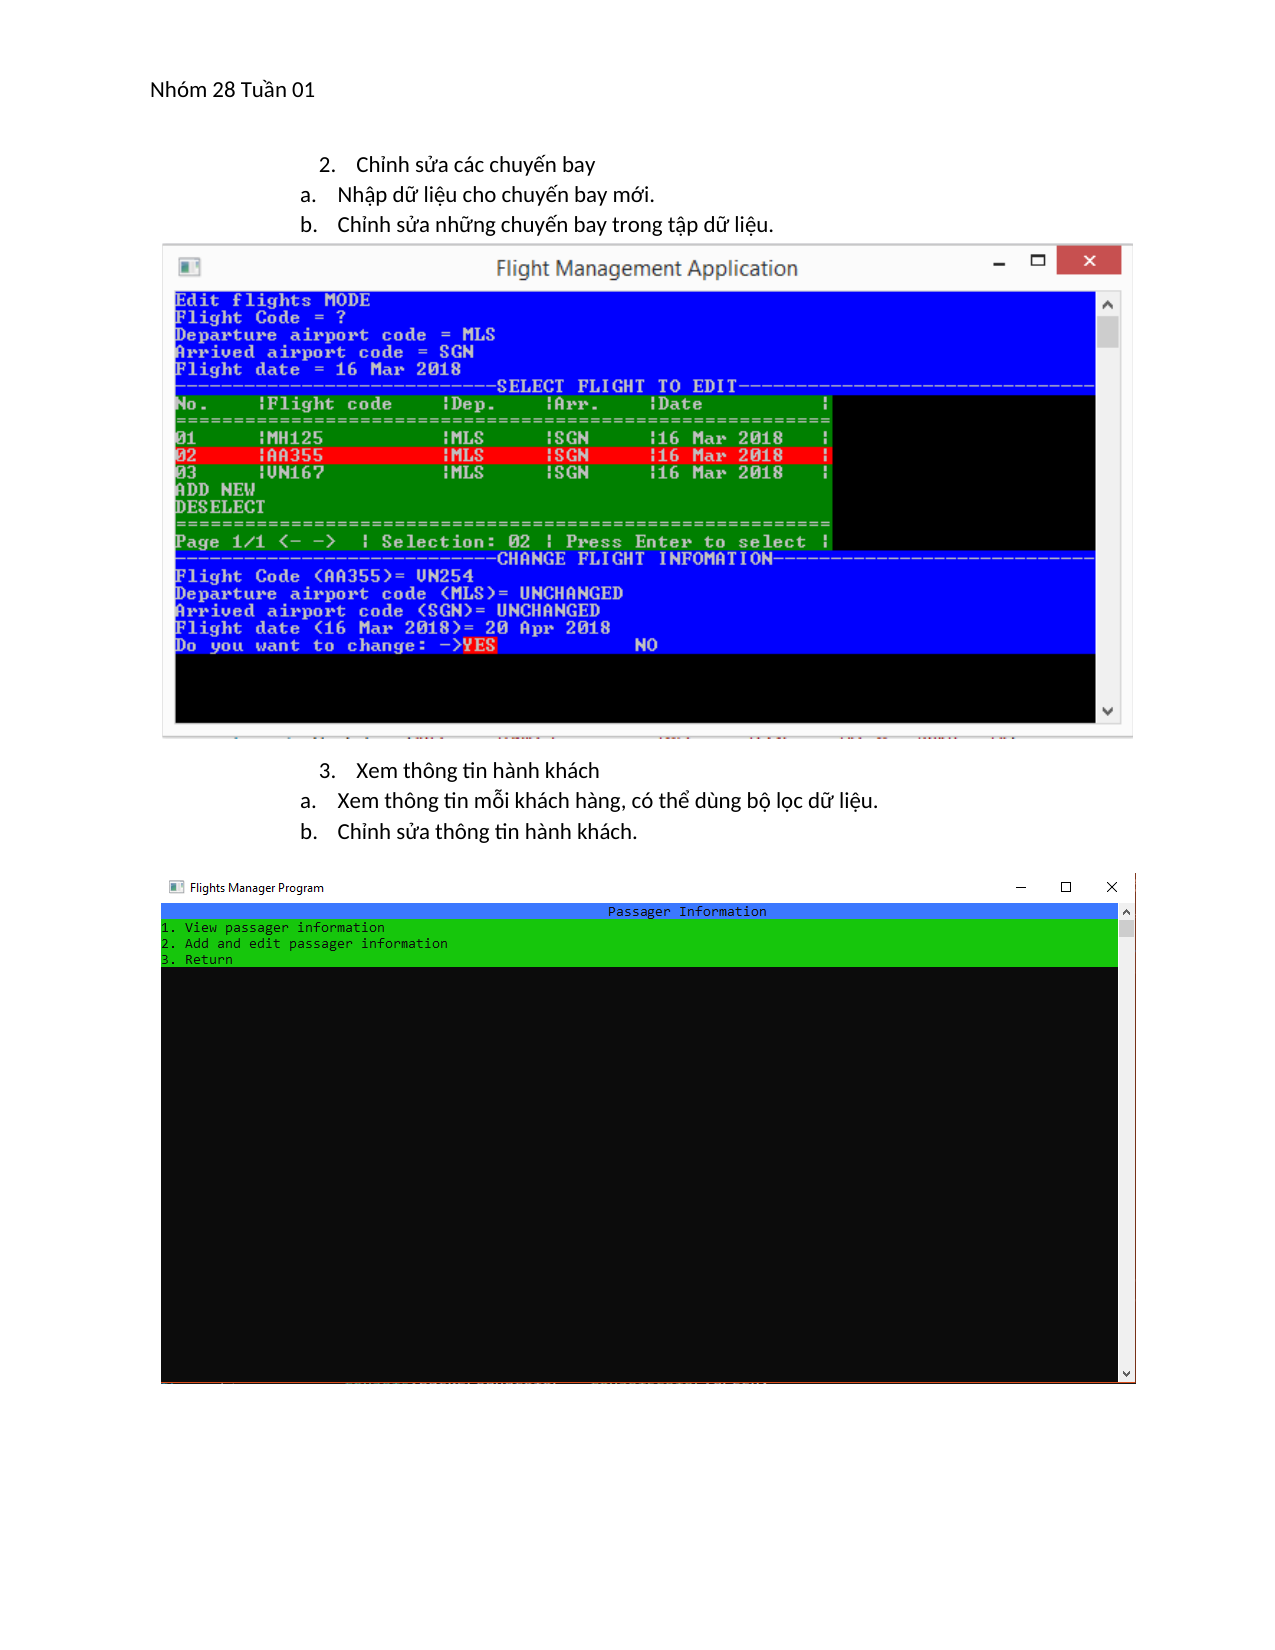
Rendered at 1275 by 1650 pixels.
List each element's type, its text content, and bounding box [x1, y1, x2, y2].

picture [161, 243, 1133, 737]
picture [161, 873, 1136, 1384]
list Xem thông tin mỗi khách hàng, có thể dùng bộ lọc dữ liệu. [300, 787, 1125, 814]
list Chỉnh sửa các chuyến bay [319, 150, 1125, 178]
list Nhập dữ liệu cho chuyến bay mới. [300, 180, 1125, 208]
list Xem thông tin hành khách [319, 737, 1125, 784]
list Chỉnh sửa thông tin hành khách. [300, 817, 1125, 845]
list Chỉnh sửa những chuyến bay trong tập dữ liệu. [300, 210, 1125, 238]
